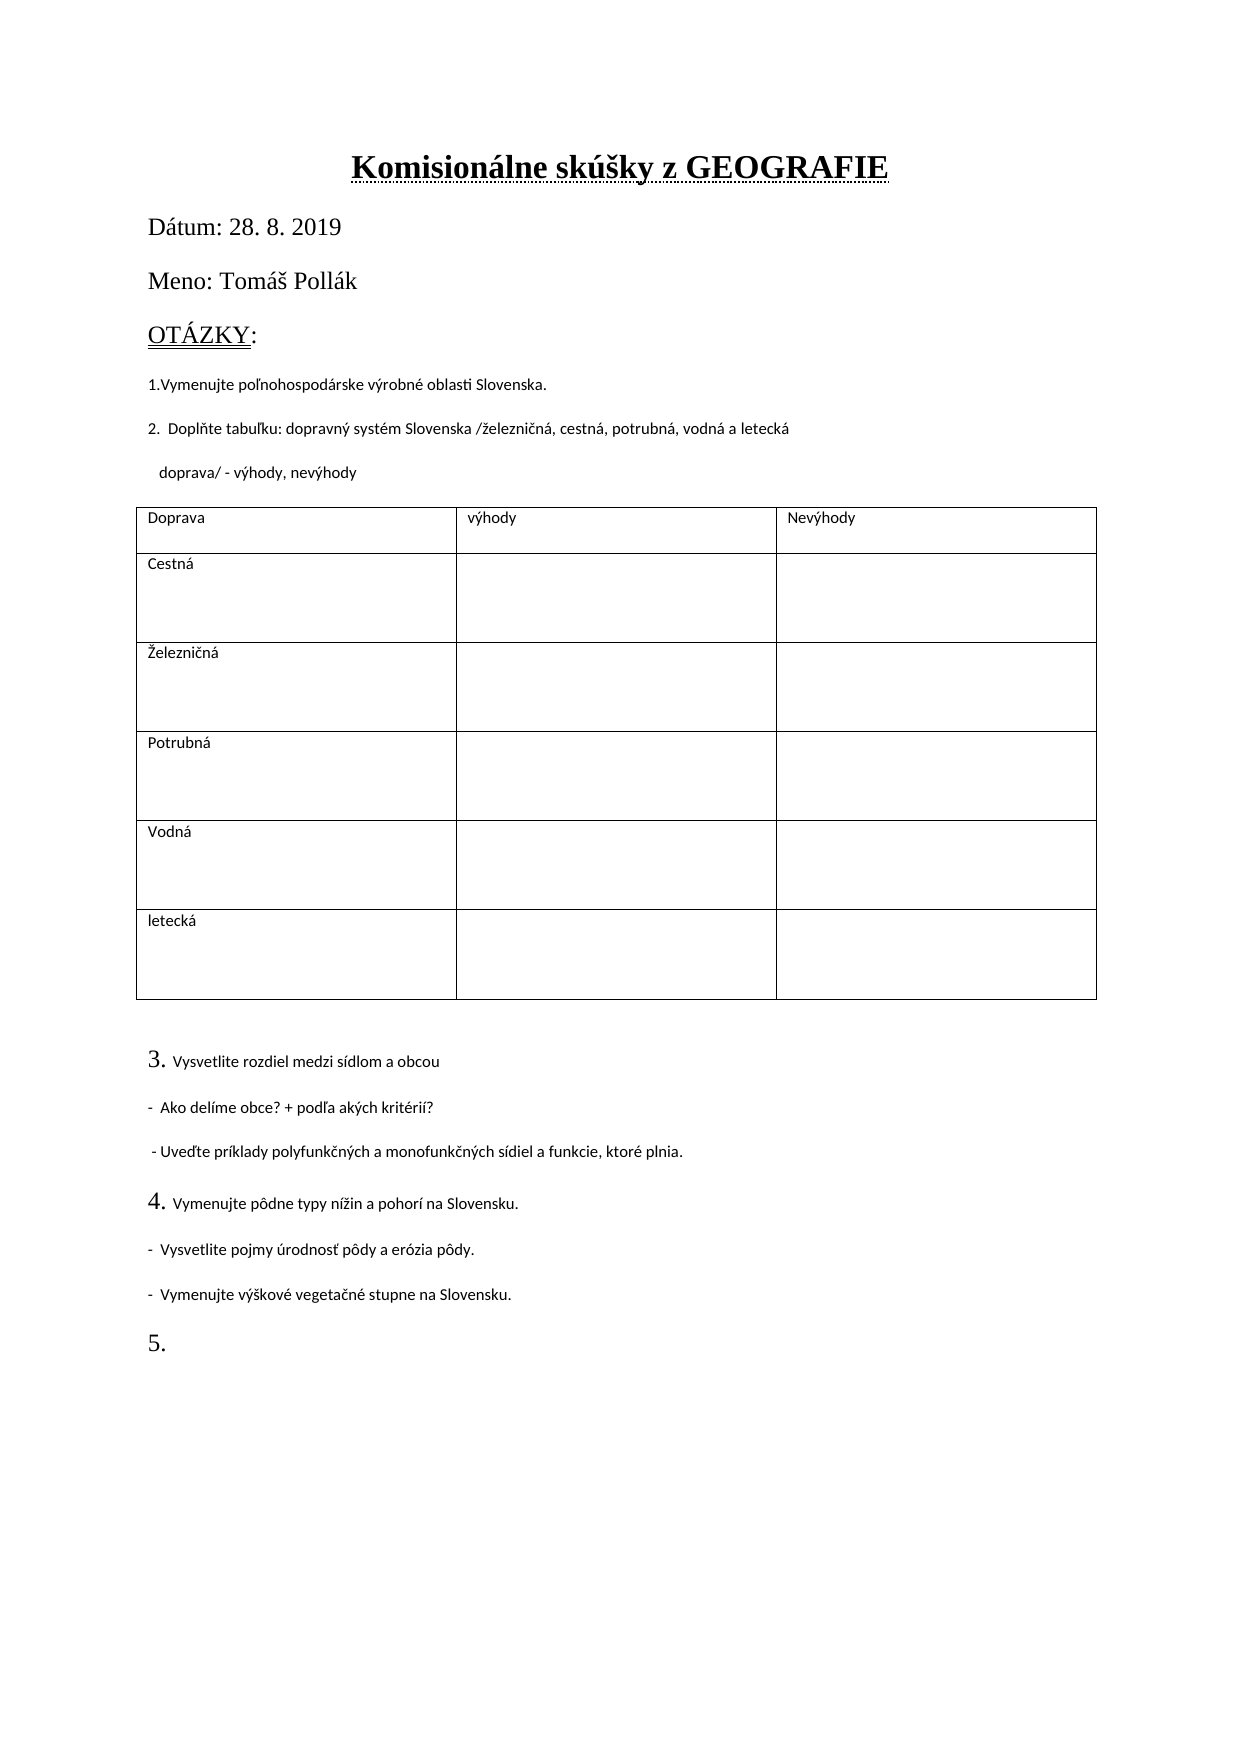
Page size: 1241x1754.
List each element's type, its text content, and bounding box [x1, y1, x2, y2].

text 5. [148, 1328, 1093, 1357]
table_cell [457, 732, 776, 820]
text Dátum: 28. 8. 2019 [148, 212, 1093, 241]
text Komisionálne skúšky z GEOGRAFIE [148, 148, 1093, 186]
table_header Nevýhody [777, 508, 1096, 553]
table_cell [777, 554, 1096, 642]
text 3. Vysvetlite rozdiel medzi sídlom a obcou [148, 1044, 1093, 1072]
table_cell [777, 821, 1096, 909]
text 2. Doplňte tabuľku: dopravný systém Slovenska /železničná, cestná, potrubná, vodná a letecká [148, 418, 1093, 438]
table_cell [457, 910, 776, 998]
table_cell [777, 732, 1096, 820]
table_cell [457, 643, 776, 731]
text doprava/ - výhody, nevýhody [148, 462, 1093, 483]
table_cell Cestná [137, 554, 456, 642]
table_cell letecká [137, 910, 456, 998]
table_cell Potrubná [137, 732, 456, 820]
table_cell Železničná [137, 643, 456, 731]
table_cell [777, 910, 1096, 998]
table_cell Vodná [137, 821, 456, 909]
table_cell [457, 554, 776, 642]
text - Vymenujte výškové vegetačné stupne na Slovensku. [148, 1284, 1093, 1304]
table_cell [777, 643, 1096, 731]
text 1.Vymenujte poľnohospodárske výrobné oblasti Slovenska. [148, 374, 1093, 394]
text - Uveďte príklady polyfunkčných a monofunkčných sídiel a funkcie, ktoré plnia. [148, 1142, 1093, 1162]
text 4. Vymenujte pôdne typy nížin a pohorí na Slovensku. [148, 1186, 1093, 1214]
text OTÁZKY: [148, 320, 1093, 349]
text Meno: Tomáš Pollák [148, 266, 1093, 295]
table_header Doprava [137, 508, 456, 553]
text - Vysvetlite pojmy úrodnosť pôdy a erózia pôdy. [148, 1240, 1093, 1260]
table_header výhody [457, 508, 776, 553]
table_cell [457, 821, 776, 909]
text - Ako delíme obce? + podľa akých kritérií? [148, 1097, 1093, 1118]
